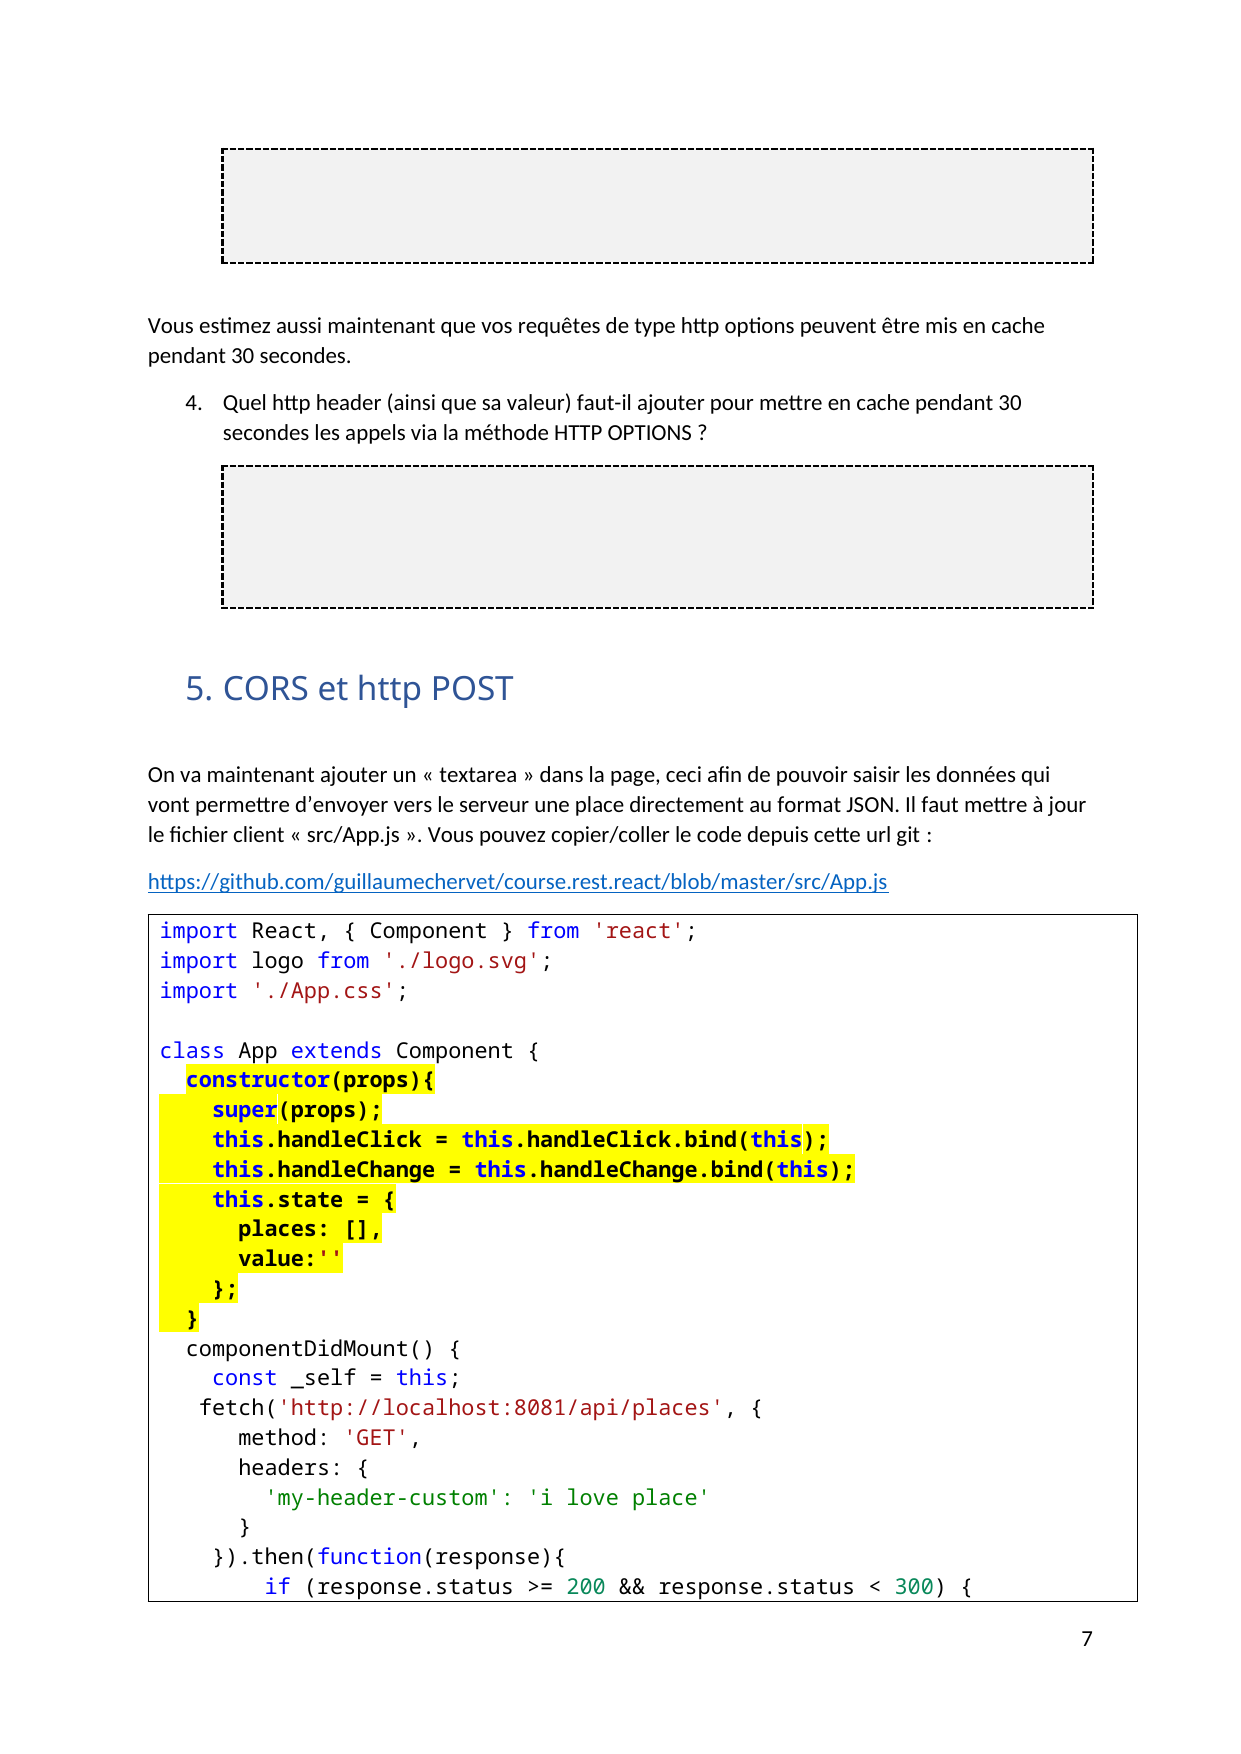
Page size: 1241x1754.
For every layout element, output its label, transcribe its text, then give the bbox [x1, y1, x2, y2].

subtitle CORS et http POST [185, 664, 1093, 710]
text On va maintenant ajouter un « textarea » dans la page, ceci afin de pouvoir saisir les données qui vont permettre d’envoyer vers le serveur une place directement au format JSON. Il faut mettre à jour le fichier client « src/App.js ». Vous pouvez copier/coller le code depuis cette url git : [148, 760, 1093, 849]
list Quel http header (ainsi que sa valeur) faut-il ajouter pour mettre en cache pendant 30 secondes les appels via la méthode HTTP OPTIONS ? [185, 388, 1093, 446]
text https://github.com/guillaumechervet/course.rest.react/blob/master/src/App.js [148, 867, 1093, 896]
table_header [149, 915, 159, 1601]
table_header [223, 465, 1093, 607]
text Vous estimez aussi maintenant que vos requêtes de type http options peuvent être mis en cache pendant 30 secondes. [148, 311, 1093, 369]
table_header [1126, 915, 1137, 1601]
table_header [223, 148, 1093, 262]
